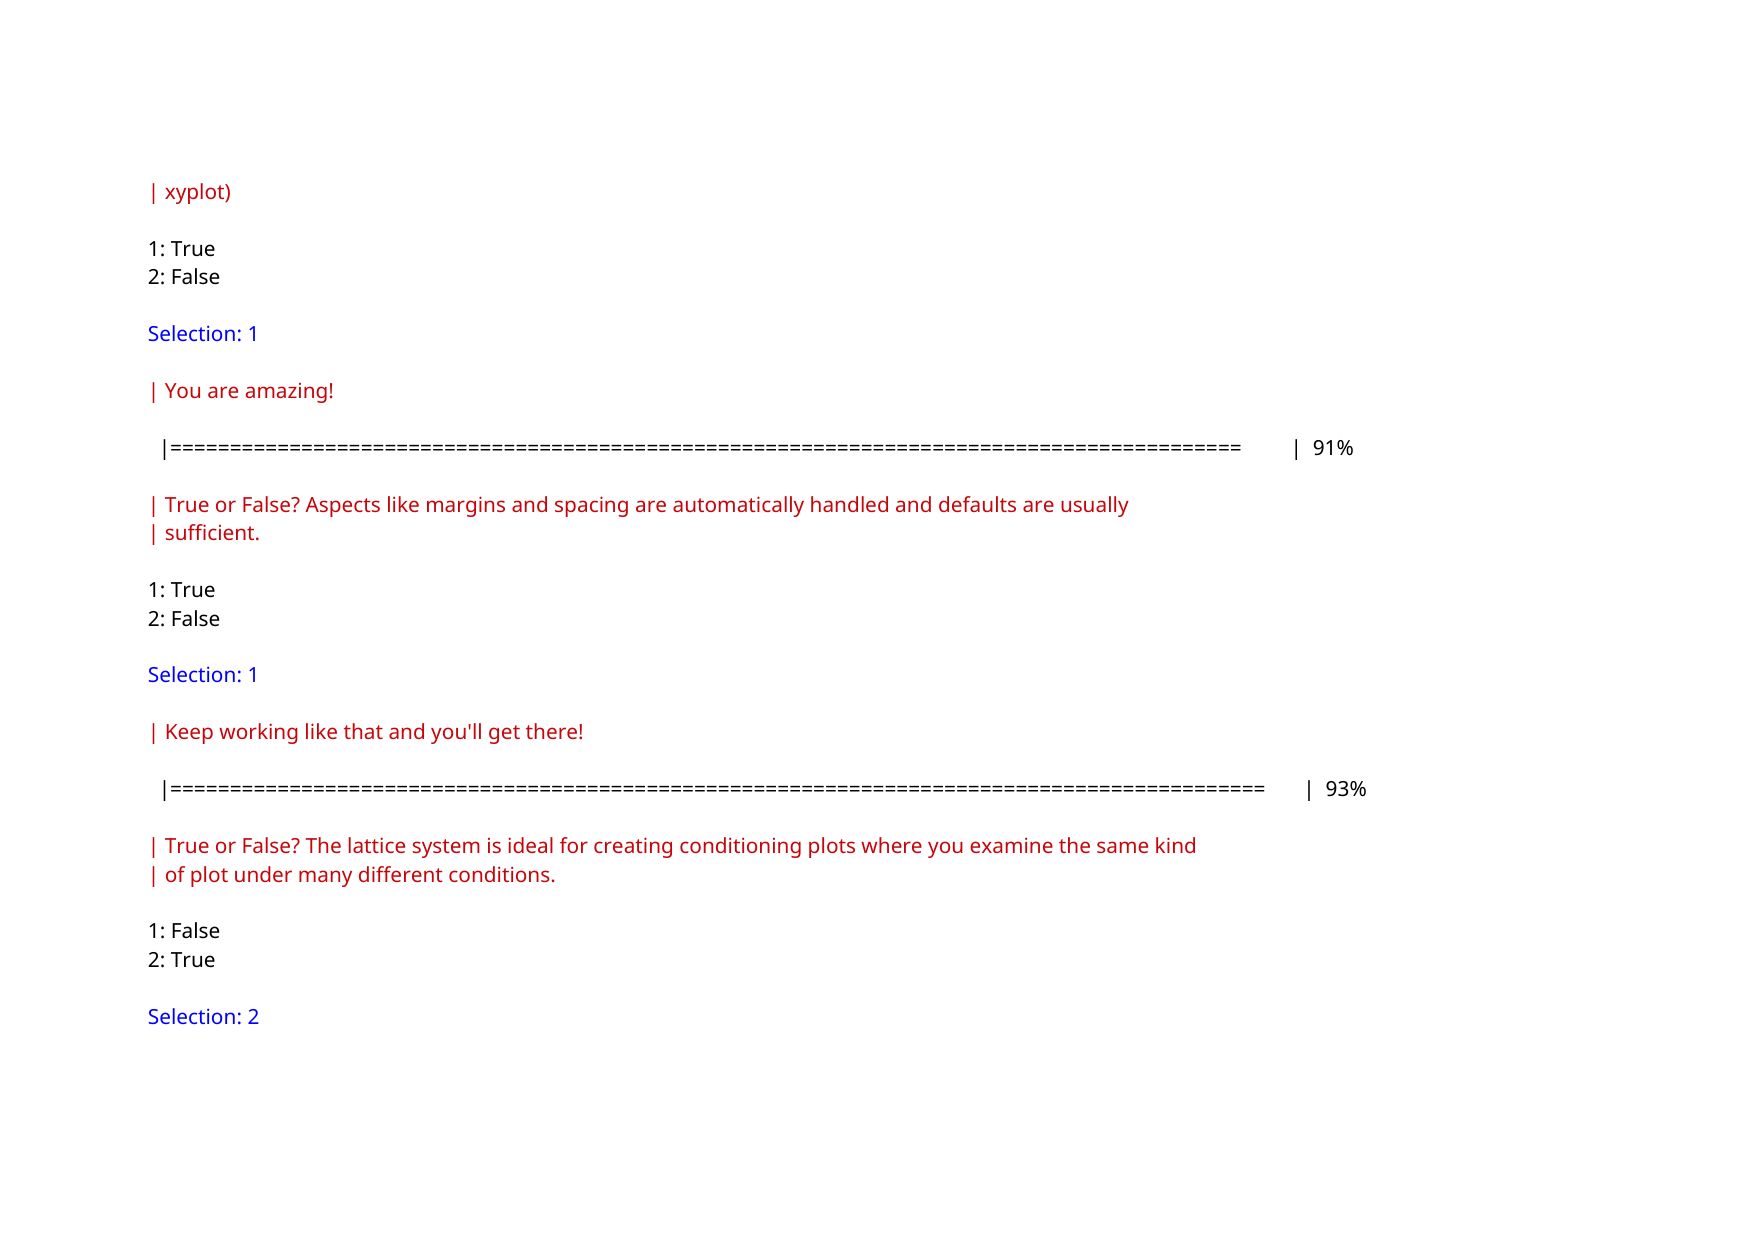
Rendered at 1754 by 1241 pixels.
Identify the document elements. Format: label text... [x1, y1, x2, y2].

text 2: True [148, 945, 1606, 973]
text | xyplot) [148, 177, 1606, 206]
text Selection: 1 [148, 661, 1606, 689]
text |========================================================================================== | 91% [148, 433, 1606, 462]
text 2: False [148, 262, 1606, 291]
text 2: False [148, 604, 1606, 632]
text 1: True [148, 575, 1606, 604]
text | of plot under many different conditions. [148, 860, 1606, 888]
text 1: True [148, 234, 1606, 262]
text Selection: 2 [148, 1002, 1606, 1030]
text 1: False [148, 917, 1606, 945]
text | True or False? Aspects like margins and spacing are automatically handled and defaults are usually [148, 490, 1606, 518]
text | sufficient. [148, 518, 1606, 547]
text | True or False? The lattice system is ideal for creating conditioning plots where you examine the same kind [148, 831, 1606, 860]
text Selection: 1 [148, 319, 1606, 348]
text | You are amazing! [148, 376, 1606, 405]
text |============================================================================================ | 93% [148, 774, 1606, 803]
text | Keep working like that and you'll get there! [148, 717, 1606, 746]
